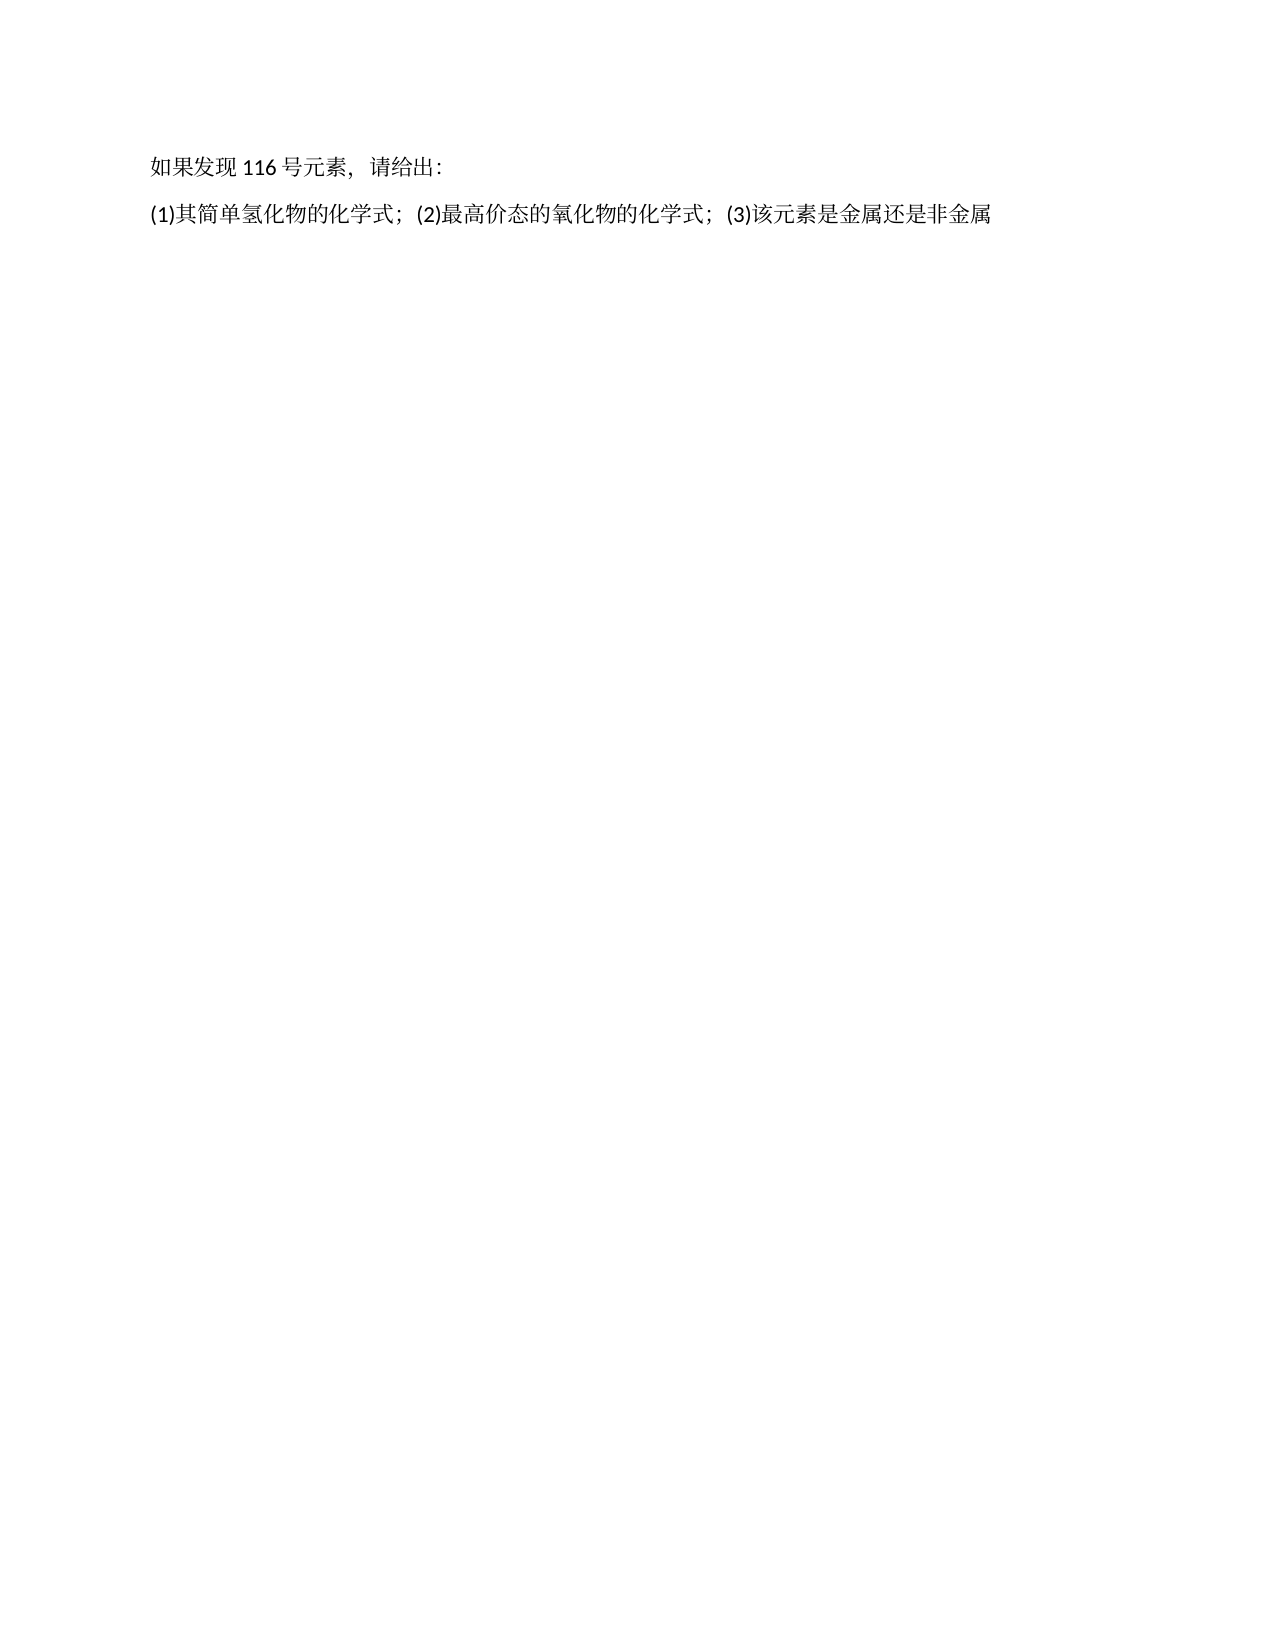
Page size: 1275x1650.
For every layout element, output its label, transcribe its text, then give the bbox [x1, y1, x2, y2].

text 如果发现116号元素，请给出： [150, 150, 1125, 184]
text (1)其简单氢化物的化学式；(2)最高价态的氧化物的化学式；(3)该元素是金属还是非金属 [150, 201, 1125, 235]
